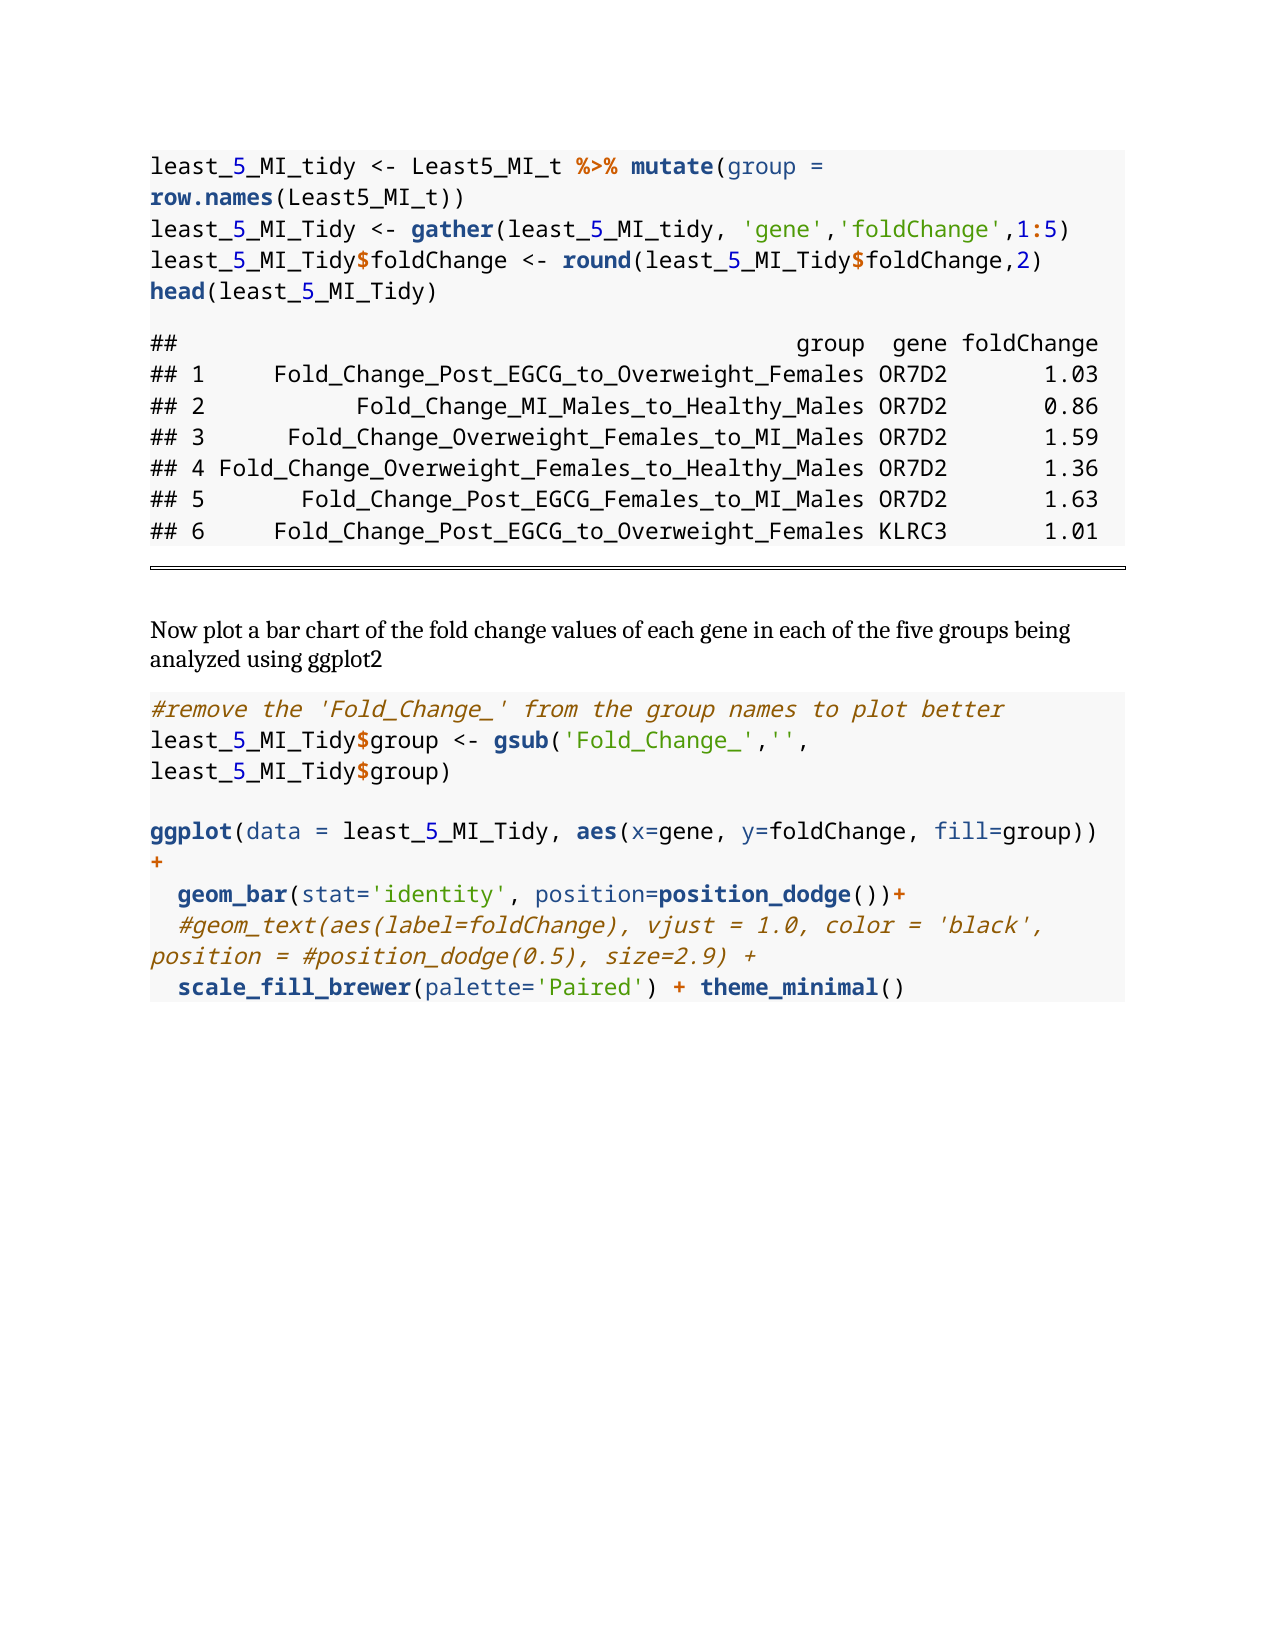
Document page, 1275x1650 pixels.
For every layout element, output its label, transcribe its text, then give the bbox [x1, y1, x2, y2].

text Now plot a bar chart of the fold change values of each gene in each of the five groups being analyzed using ggplot2 [150, 616, 1125, 674]
text #remove the 'Fold_Change_' from the group names to plot better least_5_MI_Tidy$group <- gsub('Fold_Change_','', least_5_MI_Tidy$group) ggplot(data = least_5_MI_Tidy, aes(x=gene, y=foldChange, fill=group)) + geom_bar(stat='identity', position=position_dodge())+ #geom_text(aes(label=foldChange), vjust = 1.0, color = 'black', position = #position_dodge(0.5), size=2.9) + scale_fill_brewer(palette='Paired') + theme_minimal() [150, 692, 1125, 1002]
text ## group gene foldChange ## 1 Fold_Change_Post_EGCG_to_Overweight_Females OR7D2 1.03 ## 2 Fold_Change_MI_Males_to_Healthy_Males OR7D2 0.86 ## 3 Fold_Change_Overweight_Females_to_MI_Males OR7D2 1.59 ## 4 Fold_Change_Overweight_Females_to_Healthy_Males OR7D2 1.36 ## 5 Fold_Change_Post_EGCG_Females_to_MI_Males OR7D2 1.63 ## 6 Fold_Change_Post_EGCG_to_Overweight_Females KLRC3 1.01 [150, 327, 1125, 546]
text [150, 150, 1125, 306]
